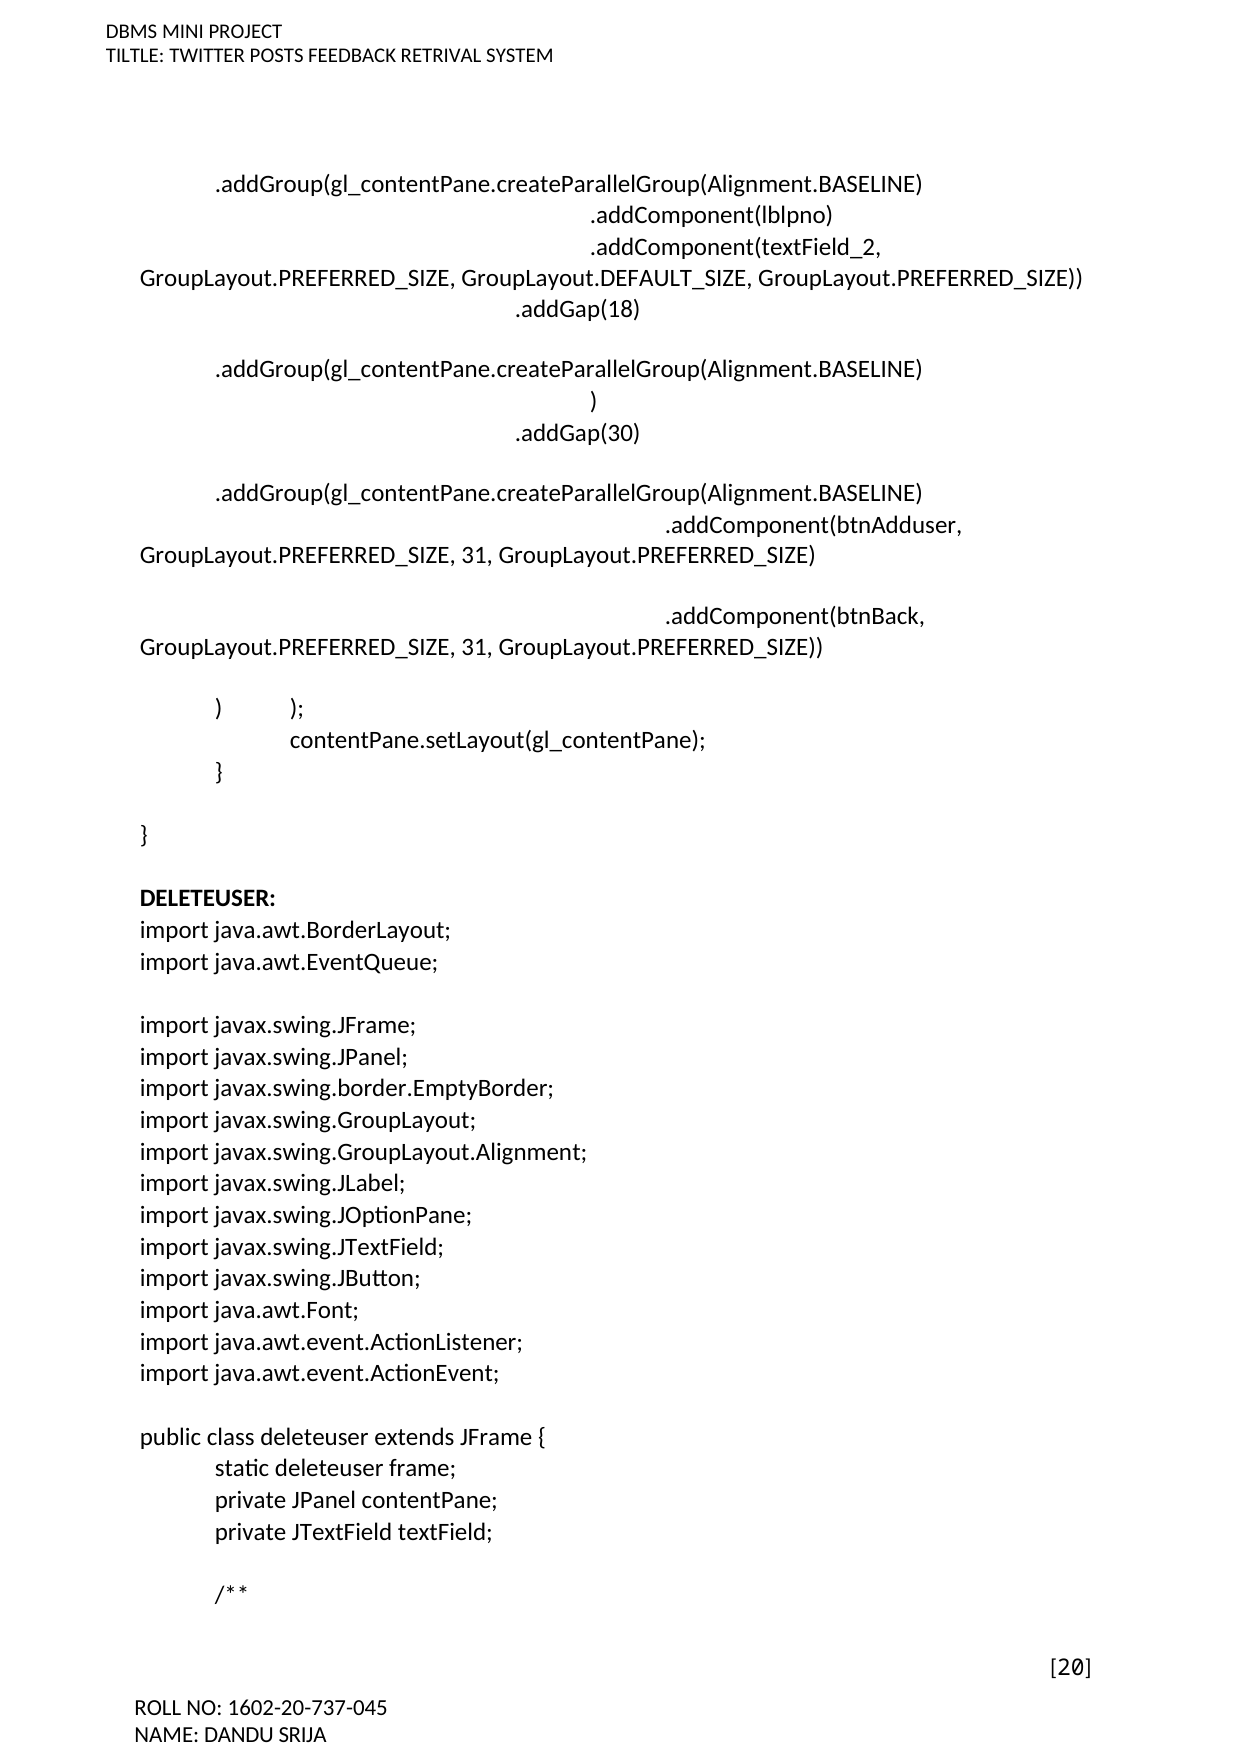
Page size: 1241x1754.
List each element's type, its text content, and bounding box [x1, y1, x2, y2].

text import java.awt.Font; [139, 1294, 1142, 1324]
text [139, 139, 1142, 198]
text } [139, 819, 1142, 849]
text .addGap(18) [139, 293, 1142, 324]
text import javax.swing.JPanel; [139, 1041, 1142, 1071]
text import java.awt.event.ActionEvent; [139, 1357, 1142, 1388]
text .addComponent(textField_2, GroupLayout.PREFERRED_SIZE, GroupLayout.DEFAULT_SIZE, GroupLayout.PREFERRED_SIZE)) [139, 231, 1142, 292]
text private JPanel contentPane; [139, 1484, 1142, 1514]
text import javax.swing.JTextField; [139, 1231, 1142, 1261]
text import javax.swing.JButton; [139, 1262, 1142, 1293]
text import java.awt.BorderLayout; [139, 914, 1142, 944]
text ) [139, 385, 1142, 416]
text import java.awt.EventQueue; [139, 946, 1142, 976]
text .addGroup(gl_contentPane.createParallelGroup(Alignment.BASELINE) [139, 449, 1142, 508]
text import javax.swing.border.EmptyBorder; [139, 1072, 1142, 1103]
text } [139, 756, 1142, 786]
text ) ); [139, 692, 1142, 723]
text import javax.swing.JLabel; [139, 1167, 1142, 1198]
text /** [139, 1579, 1142, 1609]
text import java.awt.event.ActionListener; [139, 1326, 1142, 1356]
text DELETEUSER: [139, 882, 1142, 913]
text .addComponent(btnBack, GroupLayout.PREFERRED_SIZE, 31, GroupLayout.PREFERRED_SIZE)) [139, 601, 1142, 662]
text import javax.swing.JOptionPane; [139, 1199, 1142, 1229]
text import javax.swing.GroupLayout; [139, 1104, 1142, 1134]
text .addGroup(gl_contentPane.createParallelGroup(Alignment.BASELINE) [139, 325, 1142, 384]
text public class deleteuser extends JFrame { [139, 1421, 1142, 1451]
text .addComponent(btnAdduser, GroupLayout.PREFERRED_SIZE, 31, GroupLayout.PREFERRED_SIZE) [139, 509, 1142, 570]
text .addComponent(lblpno) [139, 200, 1142, 230]
text private JTextField textField; [139, 1516, 1142, 1546]
text contentPane.setLayout(gl_contentPane); [139, 724, 1142, 754]
text .addGap(30) [139, 417, 1142, 447]
text static deleteuser frame; [139, 1452, 1142, 1483]
text import javax.swing.JFrame; [139, 1009, 1142, 1039]
text import javax.swing.GroupLayout.Alignment; [139, 1136, 1142, 1166]
